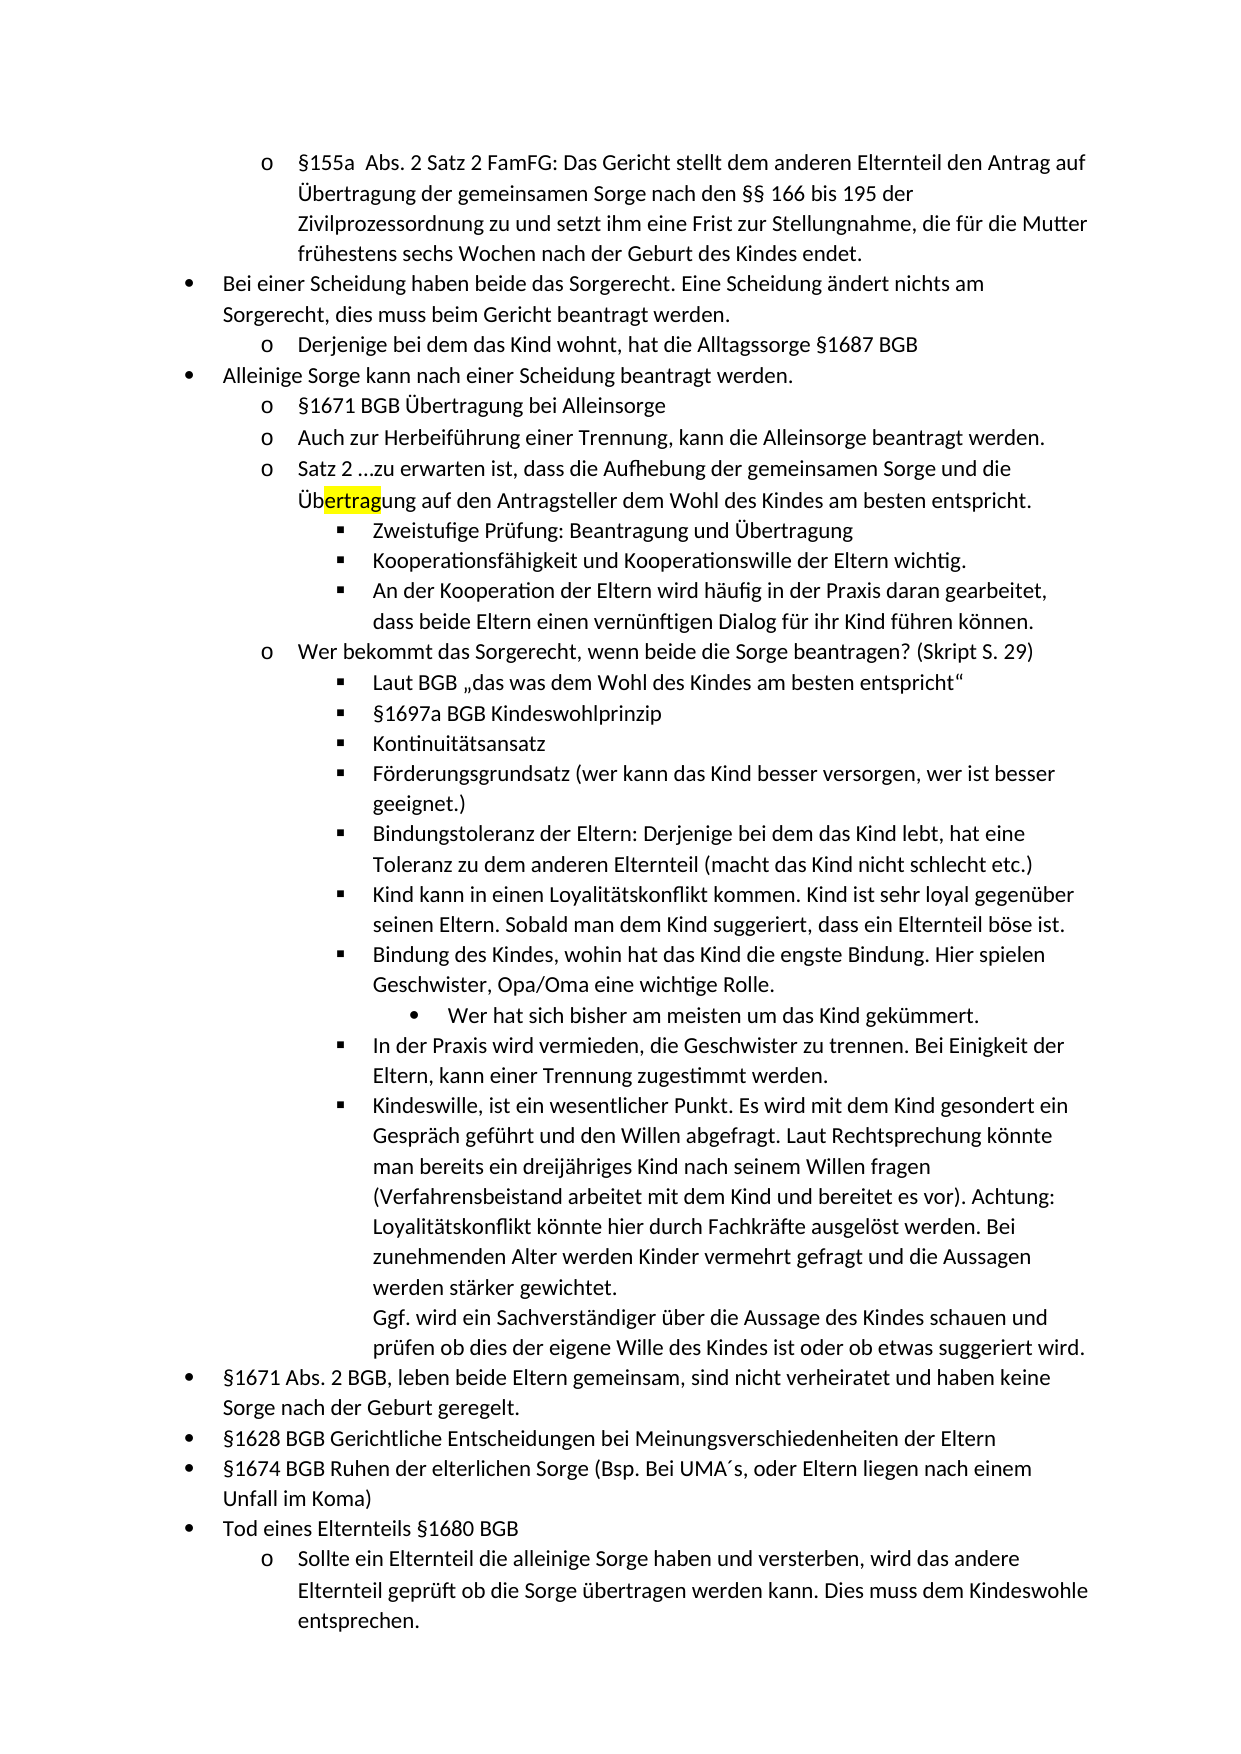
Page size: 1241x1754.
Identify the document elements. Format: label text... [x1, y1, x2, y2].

list §1628 BGB Gerichtliche Entscheidungen bei Meinungsverschiedenheiten der Eltern [185, 1424, 1093, 1452]
list Kindeswille, ist ein wesentlicher Punkt. Es wird mit dem Kind gesondert ein Gespräch geführt und den Willen abgefragt. Laut Rechtsprechung könnte man bereits ein dreijähriges Kind nach seinem Willen fragen (Verfahrensbeistand arbeitet mit dem Kind und bereitet es vor). Achtung: Loyalitätskonflikt könnte hier durch Fachkräfte ausgelöst werden. Bei zunehmenden Alter werden Kinder vermehrt gefragt und die Aussagen werden stärker gewichtet. [335, 1091, 1093, 1301]
list Wer bekommt das Sorgerecht, wenn beide die Sorge beantragen? (Skript S. 29) [260, 637, 1093, 666]
list Bindung des Kindes, wohin hat das Kind die engste Bindung. Hier spielen Geschwister, Opa/Oma eine wichtige Rolle. [335, 940, 1093, 998]
list §1674 BGB Ruhen der elterlichen Sorge (Bsp. Bei UMA´s, oder Eltern liegen nach einem Unfall im Koma) [185, 1454, 1093, 1512]
list Kontinuitätsansatz [335, 729, 1093, 757]
list Wer hat sich bisher am meisten um das Kind gekümmert. [410, 1001, 1093, 1029]
list Auch zur Herbeiführung einer Trennung, kann die Alleinsorge beantragt werden. [260, 423, 1093, 452]
list Bindungstoleranz der Eltern: Derjenige bei dem das Kind lebt, hat eine Toleranz zu dem anderen Elternteil (macht das Kind nicht schlecht etc.) [335, 819, 1093, 878]
list Bei einer Scheidung haben beide das Sorgerecht. Eine Scheidung ändert nichts am Sorgerecht, dies muss beim Gericht beantragt werden. [185, 269, 1093, 328]
list Derjenige bei dem das Kind wohnt, hat die Alltagssorge §1687 BGB [260, 330, 1093, 359]
list Förderungsgrundsatz (wer kann das Kind besser versorgen, wer ist besser geeignet.) [335, 759, 1093, 817]
list Tod eines Elternteils §1680 BGB [185, 1514, 1093, 1542]
list An der Kooperation der Eltern wird häufig in der Praxis daran gearbeitet, dass beide Eltern einen vernünftigen Dialog für ihr Kind führen können. [335, 577, 1093, 635]
list §1671 Abs. 2 BGB, leben beide Eltern gemeinsam, sind nicht verheiratet und haben keine Sorge nach der Geburt geregelt. [185, 1363, 1093, 1421]
list Ggf. wird ein Sachverständiger über die Aussage des Kindes schauen und prüfen ob dies der eigene Wille des Kindes ist oder ob etwas suggeriert wird. [373, 1303, 1093, 1361]
list Laut BGB „das was dem Wohl des Kindes am besten entspricht“ [335, 668, 1093, 696]
list Kooperationsfähigkeit und Kooperationswille der Eltern wichtig. [335, 546, 1093, 574]
list Sollte ein Elternteil die alleinige Sorge haben und versterben, wird das andere Elternteil geprüft ob die Sorge übertragen werden kann. Dies muss dem Kindeswohle entsprechen. [260, 1544, 1093, 1634]
list Kind kann in einen Loyalitätskonflikt kommen. Kind ist sehr loyal gegenüber seinen Eltern. Sobald man dem Kind suggeriert, dass ein Elternteil böse ist. [335, 880, 1093, 938]
list In der Praxis wird vermieden, die Geschwister zu trennen. Bei Einigkeit der Eltern, kann einer Trennung zugestimmt werden. [335, 1031, 1093, 1089]
list §1697a BGB Kindeswohlprinzip [335, 699, 1093, 727]
list §1671 BGB Übertragung bei Alleinsorge [260, 392, 1093, 421]
list Zweistufige Prüfung: Beantragung und Übertragung [335, 516, 1093, 544]
list §155a Abs. 2 Satz 2 FamFG: Das Gericht stellt dem anderen Elternteil den Antrag auf Übertragung der gemeinsamen Sorge nach den §§ 166 bis 195 der Zivilprozessordnung zu und setzt ihm eine Frist zur Stellungnahme, die für die Mutter frühestens sechs Wochen nach der Geburt des Kindes endet. [260, 148, 1093, 267]
list Satz 2 …zu erwarten ist, dass die Aufhebung der gemeinsamen Sorge und die Übertragung auf den Antragsteller dem Wohl des Kindes am besten entspricht. [260, 454, 1093, 514]
list Alleinige Sorge kann nach einer Scheidung beantragt werden. [185, 361, 1093, 389]
